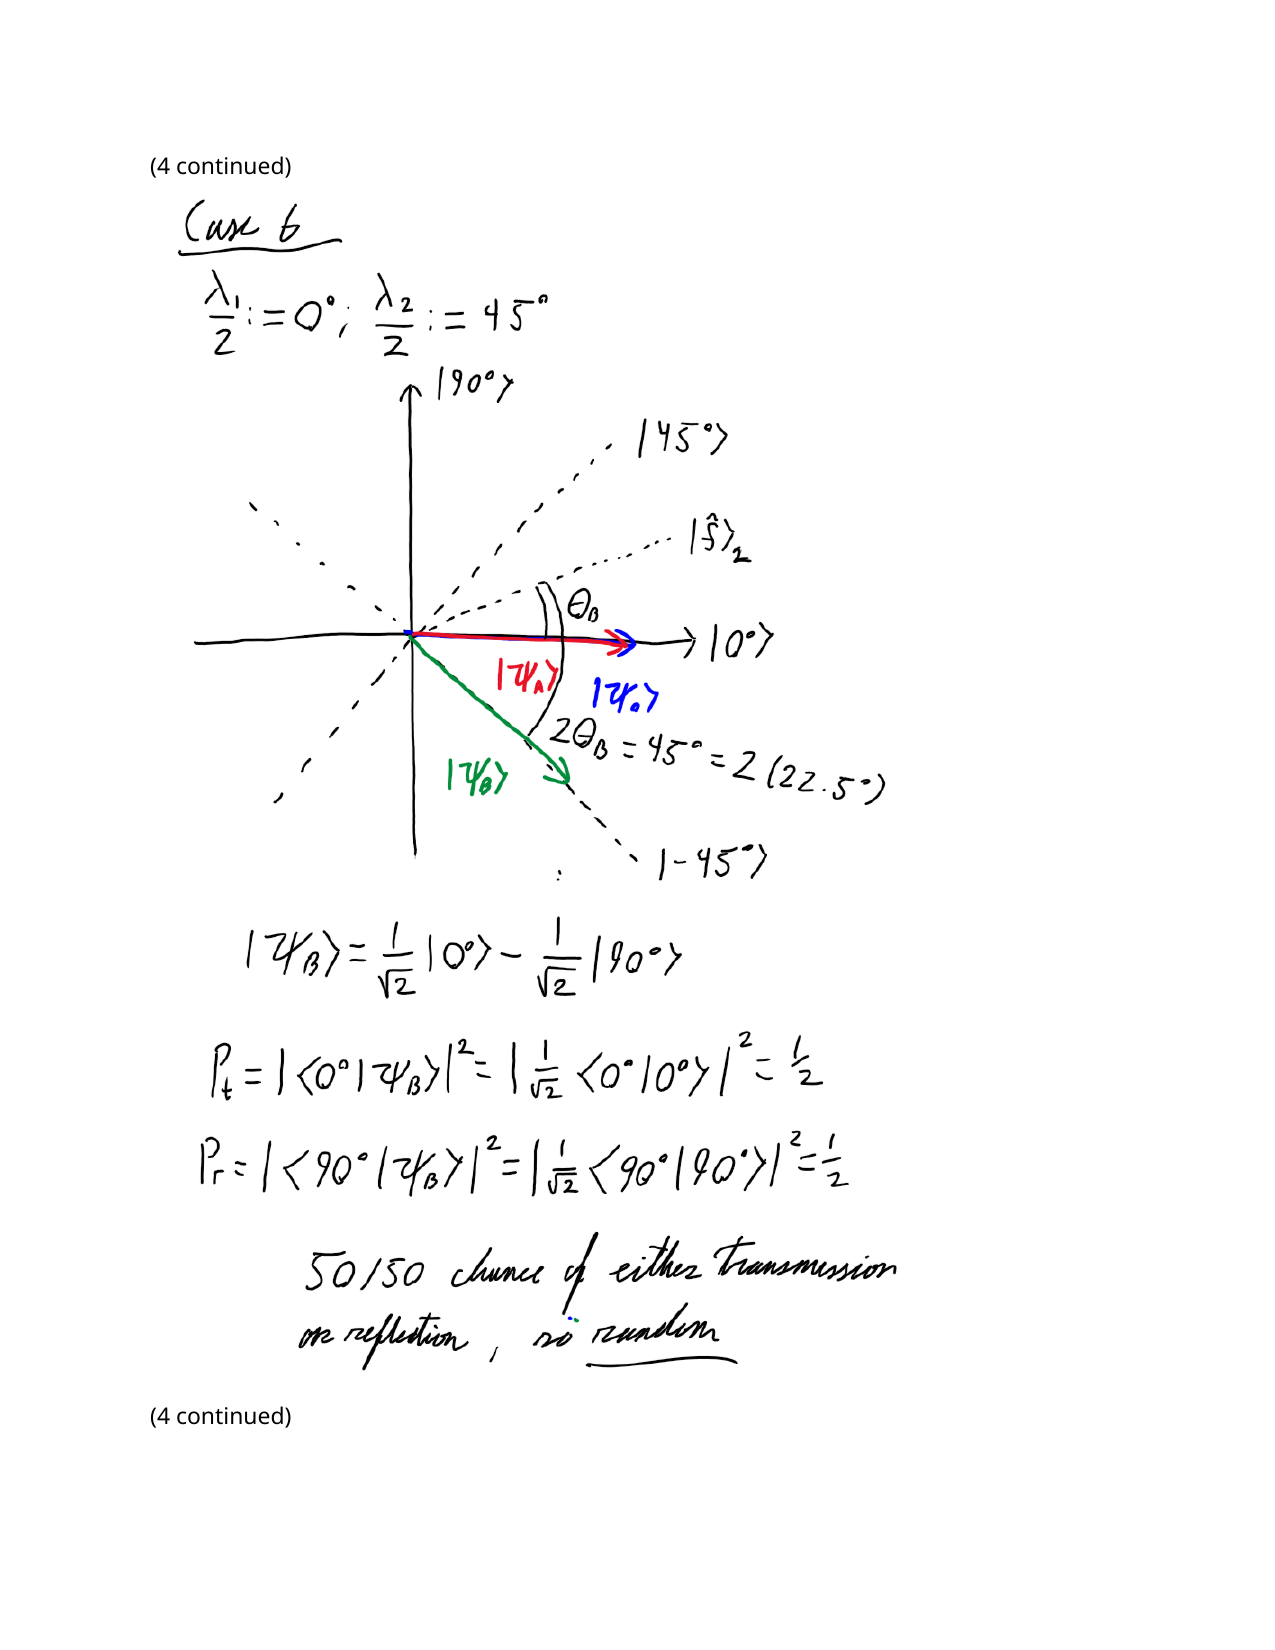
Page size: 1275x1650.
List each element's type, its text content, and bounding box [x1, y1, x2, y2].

text (4 continued) [150, 150, 1125, 181]
picture [150, 181, 1125, 1400]
text (4 continued) [150, 1400, 1125, 1431]
